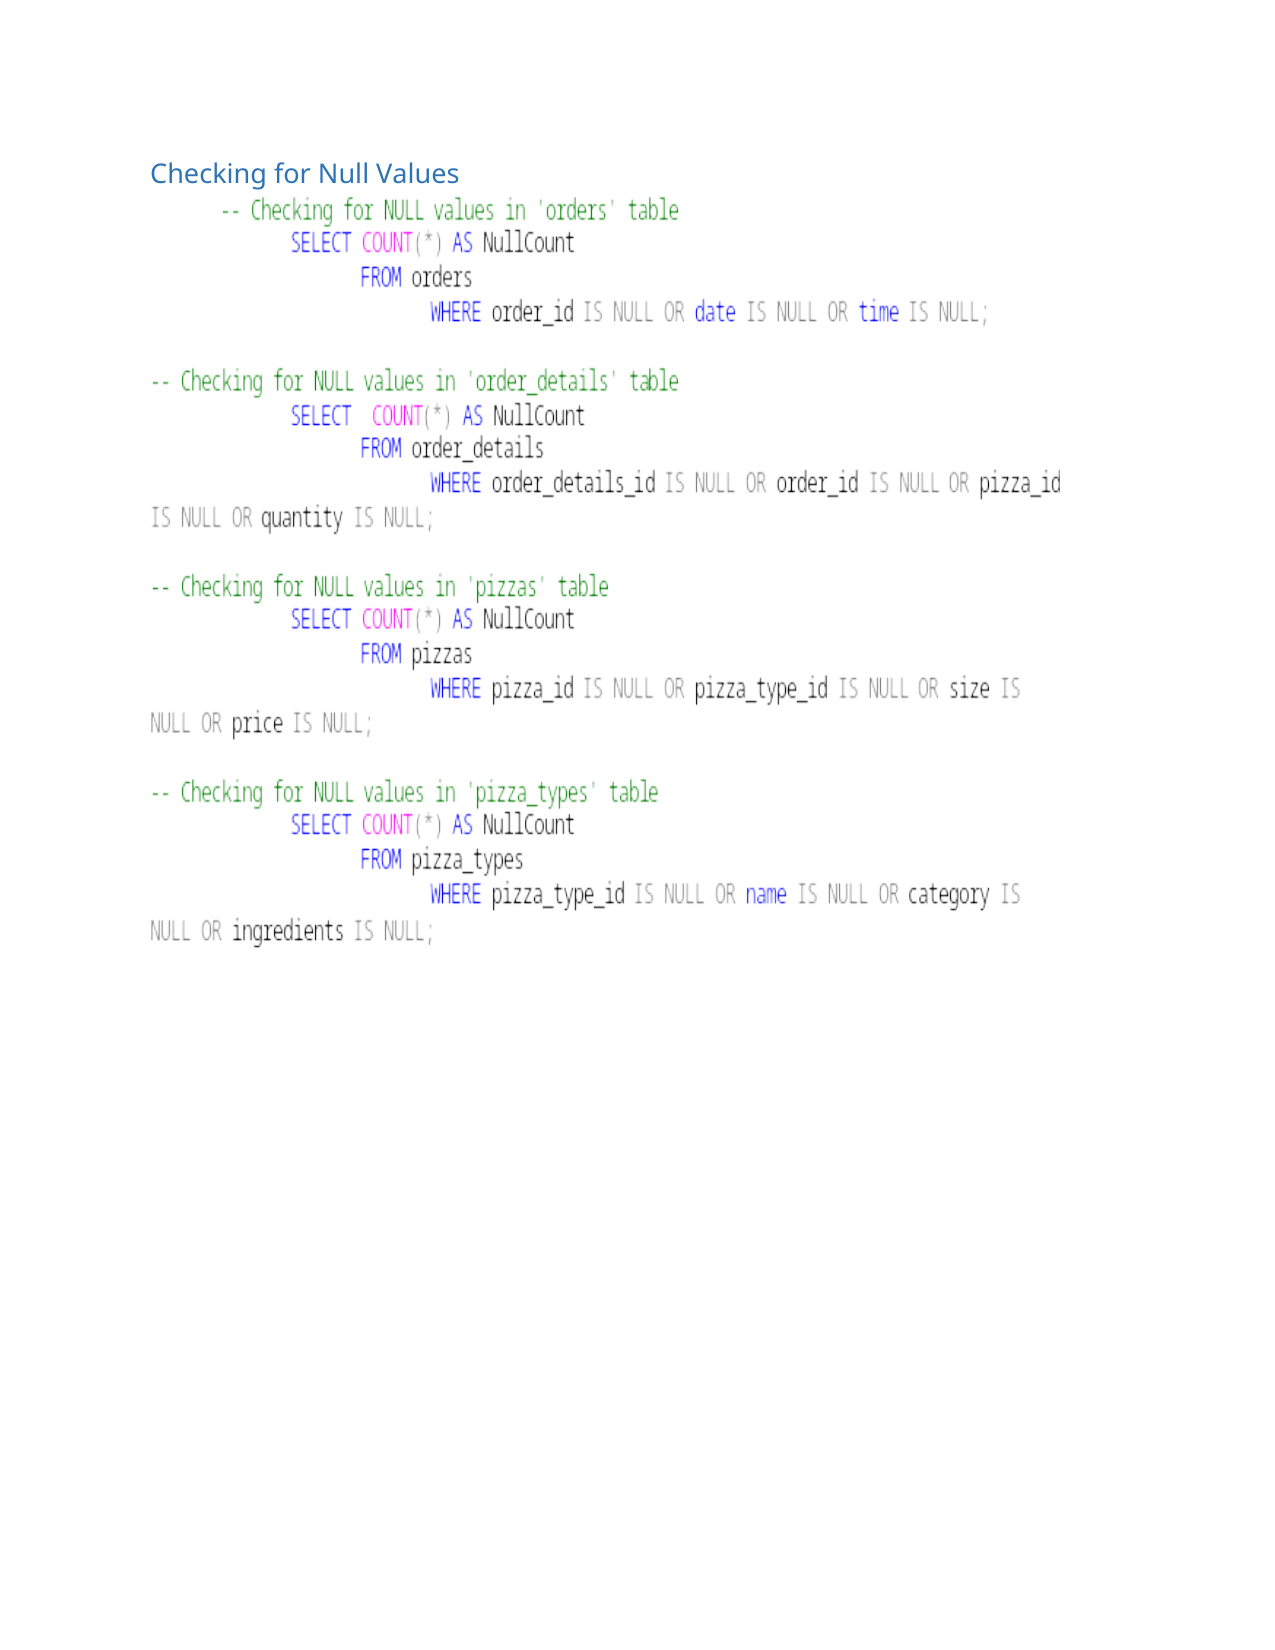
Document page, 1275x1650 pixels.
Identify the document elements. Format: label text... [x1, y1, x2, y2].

subtitle Checking for Null Values [150, 154, 1125, 191]
